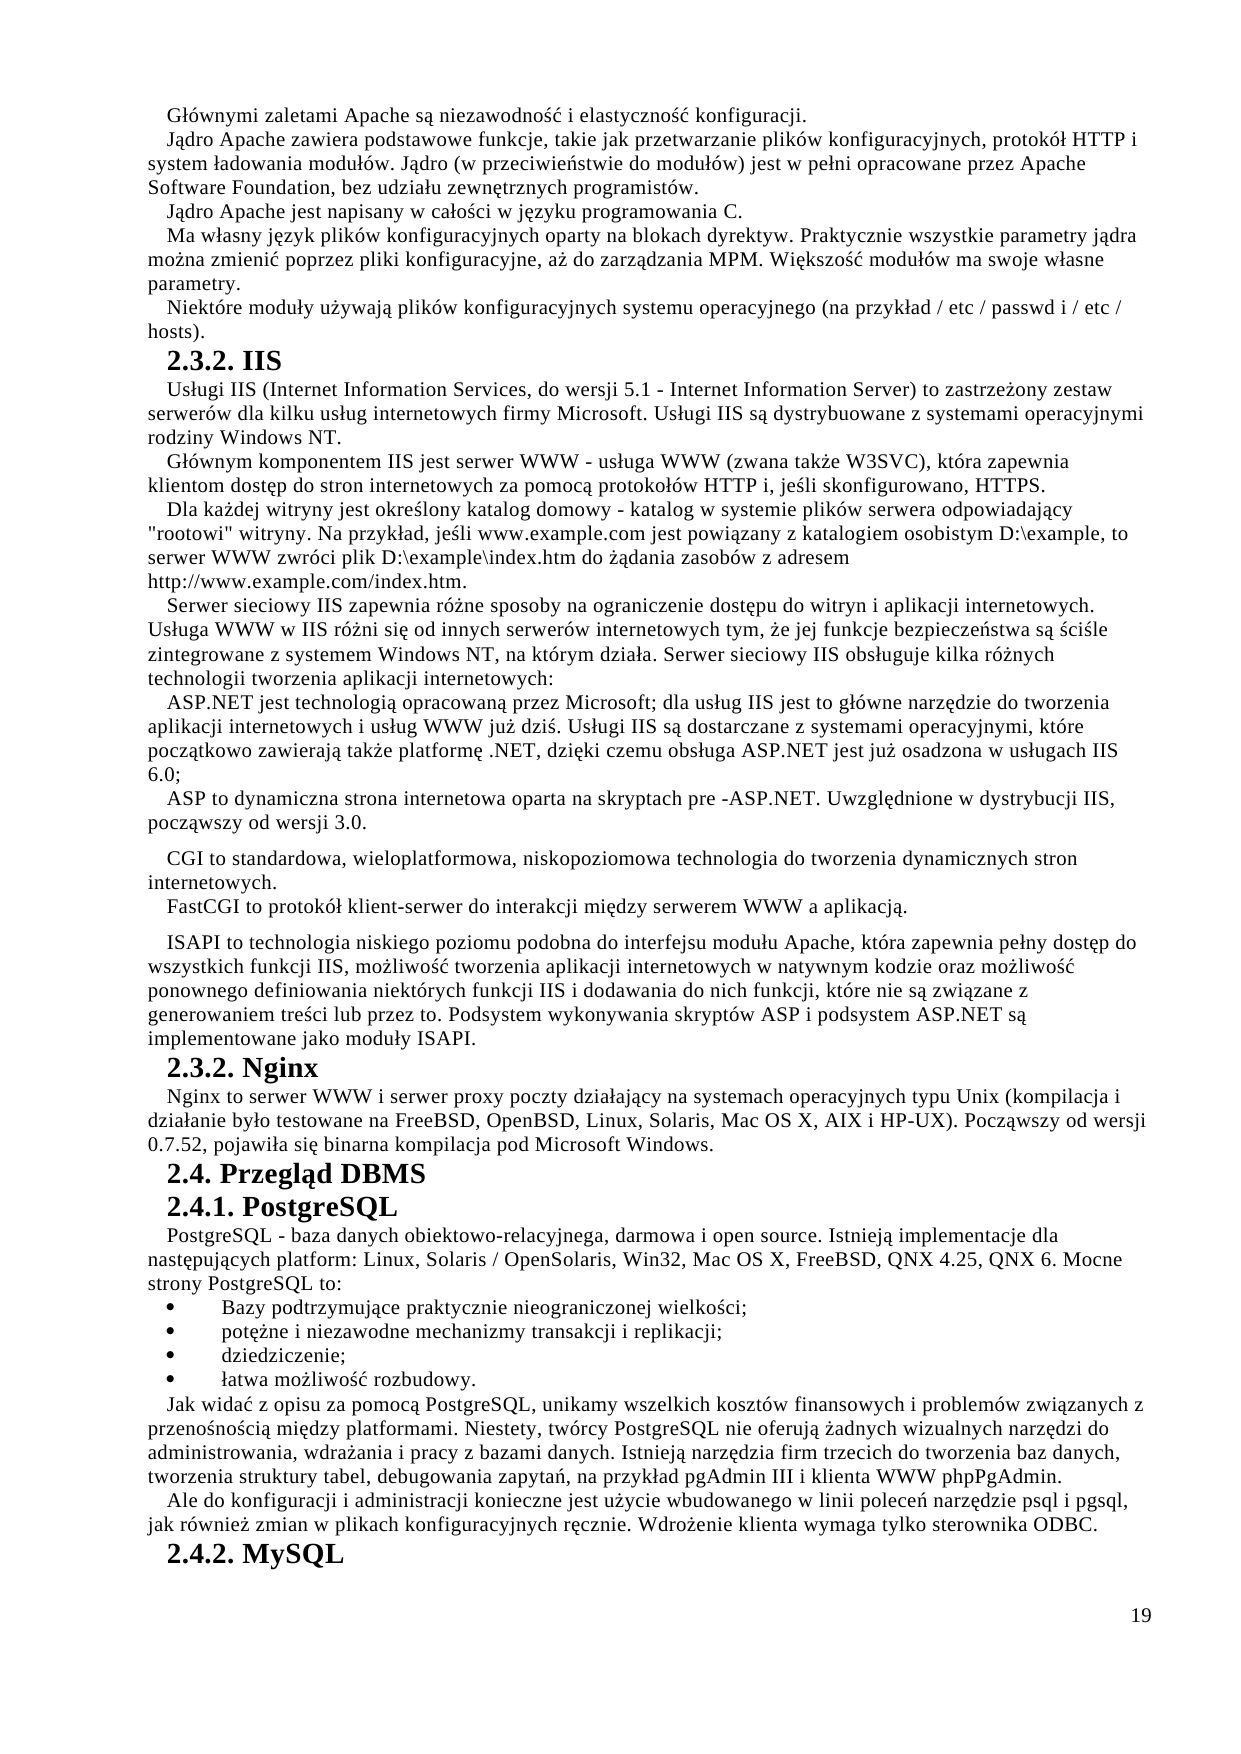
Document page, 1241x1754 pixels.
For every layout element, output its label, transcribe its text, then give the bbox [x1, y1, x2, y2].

text Usługi IIS (Internet Information Services, do wersji 5.1 - Internet Information Server) to zastrzeżony zestaw serwerów dla kilku usług internetowych firmy Microsoft. Usługi IIS są dystrybuowane z systemami operacyjnymi rodziny Windows NT. [148, 377, 1152, 449]
text Nginx to serwer WWW i serwer proxy poczty działający na systemach operacyjnych typu Unix (kompilacja i działanie było testowane na FreeBSD, OpenBSD, Linux, Solaris, Mac OS X, AIX i HP-UX). Począwszy od wersji 0.7.52, pojawiła się binarna kompilacja pod Microsoft Windows. [148, 1084, 1152, 1156]
text Niektóre moduły używają plików konfiguracyjnych systemu operacyjnego (na przykład / etc / passwd i / etc / hosts). [148, 295, 1152, 343]
list Bazy podtrzymujące praktycznie nieograniczonej wielkości; [148, 1295, 1152, 1319]
text CGI to standardowa, wieloplatformowa, niskopoziomowa technologia do tworzenia dynamicznych stron internetowych. [148, 846, 1152, 894]
list potężne i niezawodne mechanizmy transakcji i replikacji; [148, 1319, 1152, 1343]
text Jak widać z opisu za pomocą PostgreSQL, unikamy wszelkich kosztów finansowych i problemów związanych z przenośnością między platformami. Niestety, twórcy PostgreSQL nie oferują żadnych wizualnych narzędzi do administrowania, wdrażania i pracy z bazami danych. Istnieją narzędzia firm trzecich do tworzenia baz danych, tworzenia struktury tabel, debugowania zapytań, na przykład pgAdmin III i klienta WWW phpPgAdmin. [148, 1391, 1152, 1488]
text Głównym komponentem IIS jest serwer WWW - usługa WWW (zwana także W3SVC), która zapewnia klientom dostęp do stron internetowych za pomocą protokołów HTTP i, jeśli skonfigurowano, HTTPS. [148, 449, 1152, 497]
text 2.3.2. IIS [148, 343, 1152, 377]
list łatwa możliwość rozbudowy. [148, 1367, 1152, 1391]
text ASP to dynamiczna strona internetowa oparta na skryptach pre -ASP.NET. Uwzględnione w dystrybucji IIS, począwszy od wersji 3.0. [148, 786, 1152, 834]
text Głównymi zaletami Apache są niezawodność i elastyczność konfiguracji. [148, 103, 1152, 127]
text PostgreSQL - baza danych obiektowo-relacyjnega, darmowa i open source. Istnieją implementacje dla następujących platform: Linux, Solaris / OpenSolaris, Win32, Mac OS X, FreeBSD, QNX 4.25, QNX 6. Mocne strony PostgreSQL to: [148, 1223, 1152, 1295]
text Ale do konfiguracji i administracji konieczne jest użycie wbudowanego w linii poleceń narzędzie psql i pgsql, jak również zmian w plikach konfiguracyjnych ręcznie. Wdrożenie klienta wymaga tylko sterownika ODBC. [148, 1488, 1152, 1536]
text FastCGI to protokół klient-serwer do interakcji między serwerem WWW a aplikacją. [148, 894, 1152, 918]
text 2.4.2. MySQL [148, 1536, 1152, 1569]
text 2.4.1. PostgreSQL [148, 1189, 1152, 1223]
list dziedziczenie; [148, 1343, 1152, 1367]
text ASP.NET jest technologią opracowaną przez Microsoft; dla usług IIS jest to główne narzędzie do tworzenia aplikacji internetowych i usług WWW już dziś. Usługi IIS są dostarczane z systemami operacyjnymi, które początkowo zawierają także platformę .NET, dzięki czemu obsługa ASP.NET jest już osadzona w usługach IIS 6.0; [148, 689, 1152, 786]
text 2.4. Przegląd DBMS [148, 1156, 1152, 1189]
text 2.3.2. Nginx [148, 1050, 1152, 1084]
text Serwer sieciowy IIS zapewnia różne sposoby na ograniczenie dostępu do witryn i aplikacji internetowych. Usługa WWW w IIS różni się od innych serwerów internetowych tym, że jej funkcje bezpieczeństwa są ściśle zintegrowane z systemem Windows NT, na którym działa. Serwer sieciowy IIS obsługuje kilka różnych technologii tworzenia aplikacji internetowych: [148, 593, 1152, 689]
text Jądro Apache jest napisany w całości w języku programowania C. [148, 199, 1152, 223]
text Ma własny język plików konfiguracyjnych oparty na blokach dyrektyw. Praktycznie wszystkie parametry jądra można zmienić poprzez pliki konfiguracyjne, aż do zarządzania MPM. Większość modułów ma swoje własne parametry. [148, 223, 1152, 295]
text Dla każdej witryny jest określony katalog domowy - katalog w systemie plików serwera odpowiadający "rootowi" witryny. Na przykład, jeśli www.example.com jest powiązany z katalogiem osobistym D:\example, to serwer WWW zwróci plik D:\example\index.htm do żądania zasobów z adresem http://www.example.com/index.htm. [148, 497, 1152, 593]
text ISAPI to technologia niskiego poziomu podobna do interfejsu modułu Apache, która zapewnia pełny dostęp do wszystkich funkcji IIS, możliwość tworzenia aplikacji internetowych w natywnym kodzie oraz możliwość ponownego definiowania niektórych funkcji IIS i dodawania do nich funkcji, które nie są związane z generowaniem treści lub przez to. Podsystem wykonywania skryptów ASP i podsystem ASP.NET są implementowane jako moduły ISAPI. [148, 930, 1152, 1050]
text Jądro Apache zawiera podstawowe funkcje, takie jak przetwarzanie plików konfiguracyjnych, protokół HTTP i system ładowania modułów. Jądro (w przeciwieństwie do modułów) jest w pełni opracowane przez Apache Software Foundation, bez udziału zewnętrznych programistów. [148, 127, 1152, 199]
